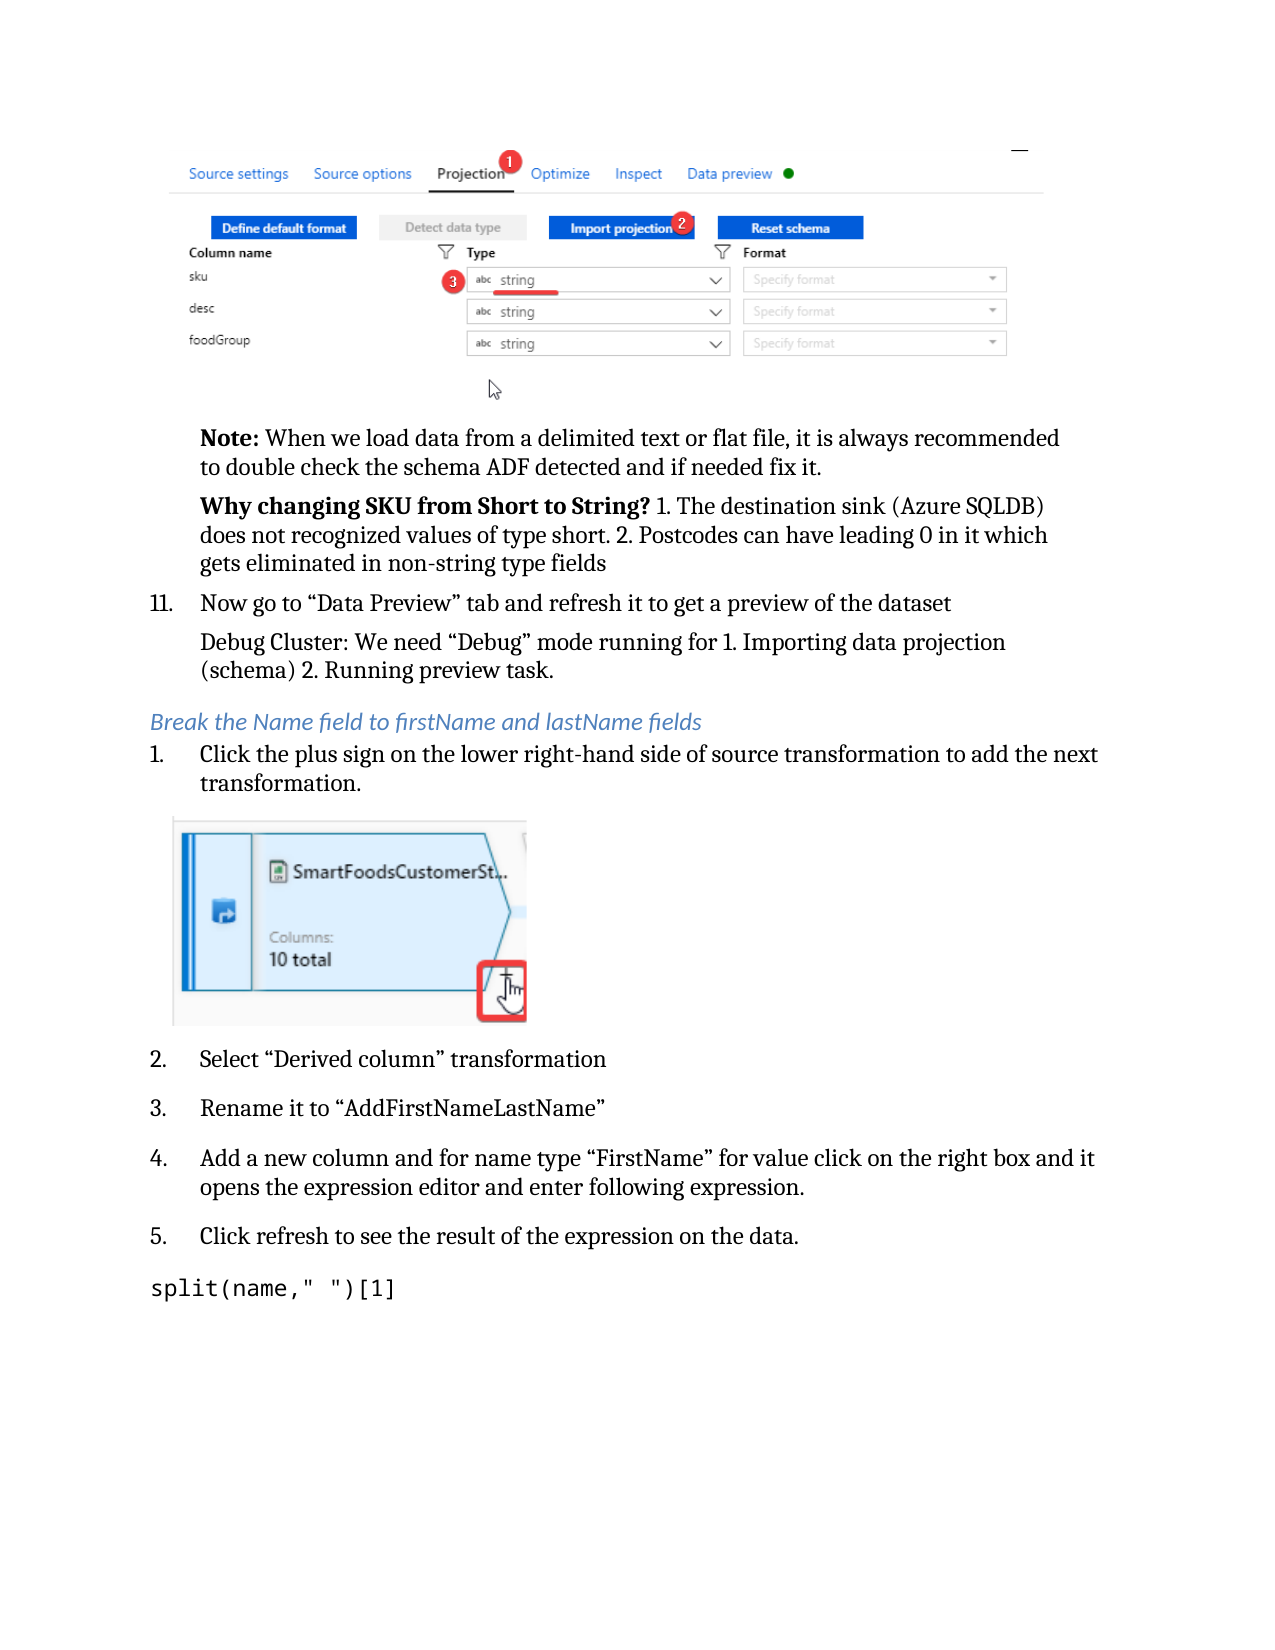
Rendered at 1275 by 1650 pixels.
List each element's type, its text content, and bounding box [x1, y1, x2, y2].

list Click refresh to see the result of the expression on the data. [150, 1222, 1125, 1251]
text Note: When we load data from a delimited text or flat file, it is always recommended to double check the schema ADF detected and if needed fix it. [200, 424, 1075, 481]
list Add a new column and for name type “FirstName” for value click on the right box and it opens the expression editor and enter following expression. [150, 1144, 1125, 1201]
picture [168, 150, 1044, 405]
list Rename it to “AddFirstNameLastName” [150, 1094, 1125, 1123]
list Click the plus sign on the lower right-hand side of source transformation to add the next transformation. [150, 740, 1125, 798]
text Debug Cluster: We need “Debug” mode running for 1. Importing data projection (schema) 2. Running preview task. [200, 628, 1075, 685]
subtitle Break the Name field to firstName and lastName fields [150, 706, 1125, 736]
text split(name," ")[1] [150, 1272, 1125, 1303]
picture [168, 816, 527, 1026]
list Now go to “Data Preview” tab and refresh it to get a preview of the dataset [150, 588, 1125, 617]
list Select “Derived column” transformation [150, 1044, 1125, 1073]
text Why changing SKU from Short to String? 1. The destination sink (Azure SQLDB) does not recognized values of type short. 2. Postcodes can have leading 0 in it which gets eliminated in non-string type fields [200, 492, 1075, 578]
